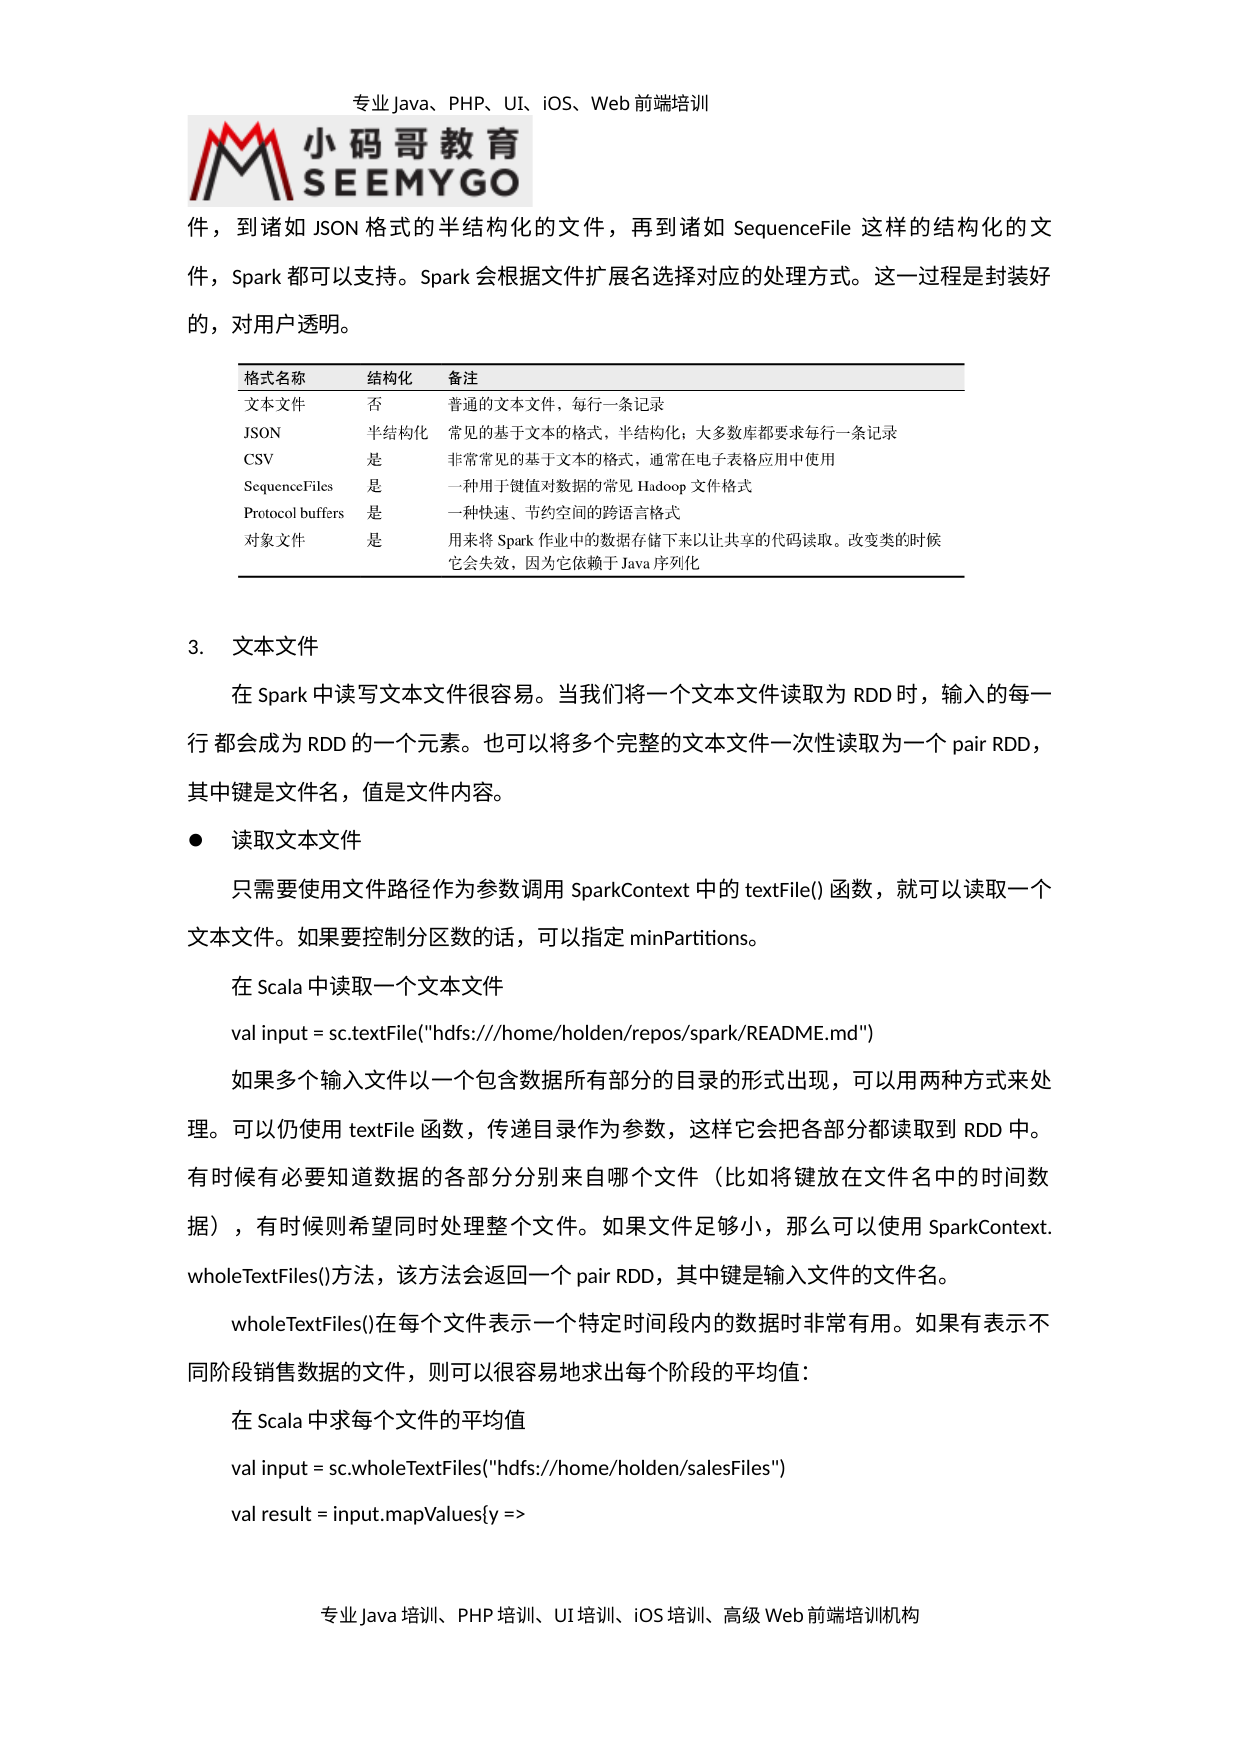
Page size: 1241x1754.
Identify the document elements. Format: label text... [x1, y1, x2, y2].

list 如果多个输入文件以一个包含数据所有部分的目录的形式出现，可以用两种方式来处 理。可以仍使用textFile 函数，传递目录作为参数，这样它会把各部分都读取到RDD 中。有时候有必要知道数据的各部分分别来自哪个文件（比如将键放在文件名中的时间数据），有时候则希望同时处理整个文件。如果文件足够小，那么可以使用SparkContext. wholeTextFiles()方法，该方法会返回一个pair RDD，其中键是输入文件的文件名。 [187, 1062, 1053, 1290]
list val result = input.mapValues{y => [187, 1497, 1053, 1529]
list 只需要使用文件路径作为参数调用SparkContext 中的textFile() 函数，就可以读取一个文本文件。如果要控制分区数的话，可以指定minPartitions。 [187, 871, 1053, 952]
list val input = sc.textFile("hdfs:///home/holden/repos/spark/README.md") [187, 1017, 1053, 1049]
picture [187, 115, 533, 207]
list val input = sc.wholeTextFiles("hdfs://home/holden/salesFiles") [187, 1451, 1053, 1484]
list 在Scala 中求每个文件的平均值 [187, 1403, 1053, 1435]
list Spark 对很多种文件格式的读取和保存方式都很简单。从诸如文本文件的非结构化的文件，到诸如JSON格式的半结构化的文件，再到诸如SequenceFile 这样的结构化的文件，Spark 都可以支持。Spark会根据文件扩展名选择对应的处理方式。这一过程是封装好的，对用户透明。 [187, 209, 1053, 339]
list 在Spark中读写文本文件很容易。当我们将一个文本文件读取为RDD时，输入的每一行 都会成为RDD的一个元素。也可以将多个完整的文本文件一次性读取为一个pair RDD， 其中键是文件名，值是文件内容。 [187, 677, 1053, 807]
list 文本文件 [187, 629, 1053, 661]
list 读取文本文件 [187, 823, 1053, 855]
list wholeTextFiles()在每个文件表示一个特定时间段内的数据时非常有用。如果有表示不同阶段销售数据的文件，则可以很容易地求出每个阶段的平均值： [187, 1306, 1053, 1387]
list 在Scala 中读取一个文本文件 [187, 968, 1053, 1001]
picture [231, 355, 973, 585]
